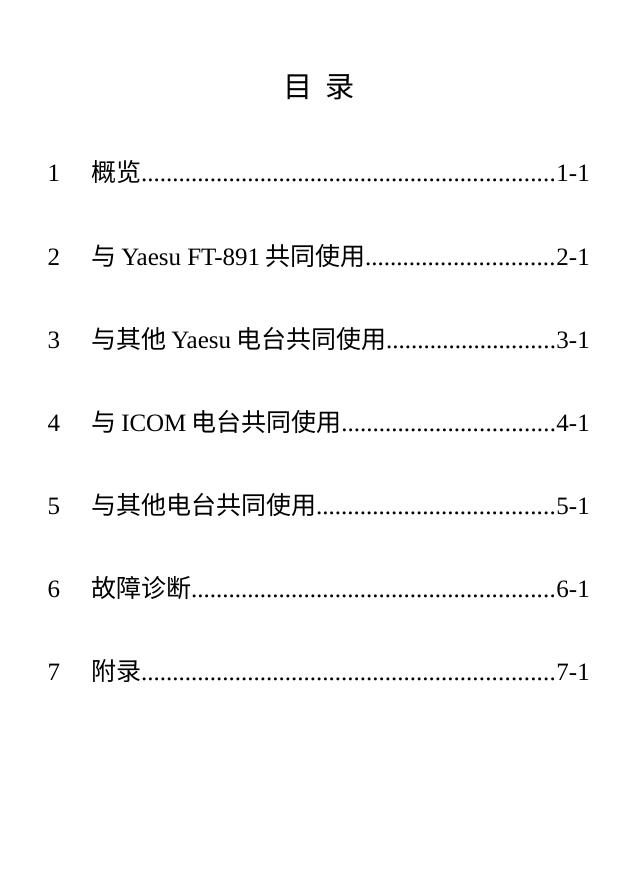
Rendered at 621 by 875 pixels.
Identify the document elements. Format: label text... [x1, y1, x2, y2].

text 1 概览 1-1 [47, 138, 591, 203]
text 4 与ICOM电台共同使用 4-1 [47, 388, 591, 453]
text 5 与其他电台共同使用 5-1 [47, 471, 591, 536]
text 2 与Yaesu FT-891共同使用 2-1 [47, 222, 591, 287]
text 6 故障诊断 6-1 [47, 554, 591, 619]
text 7 附录 7-1 [47, 637, 591, 702]
text 目 录 [47, 52, 591, 117]
text 3 与其他Yaesu电台共同使用 3-1 [47, 305, 591, 370]
